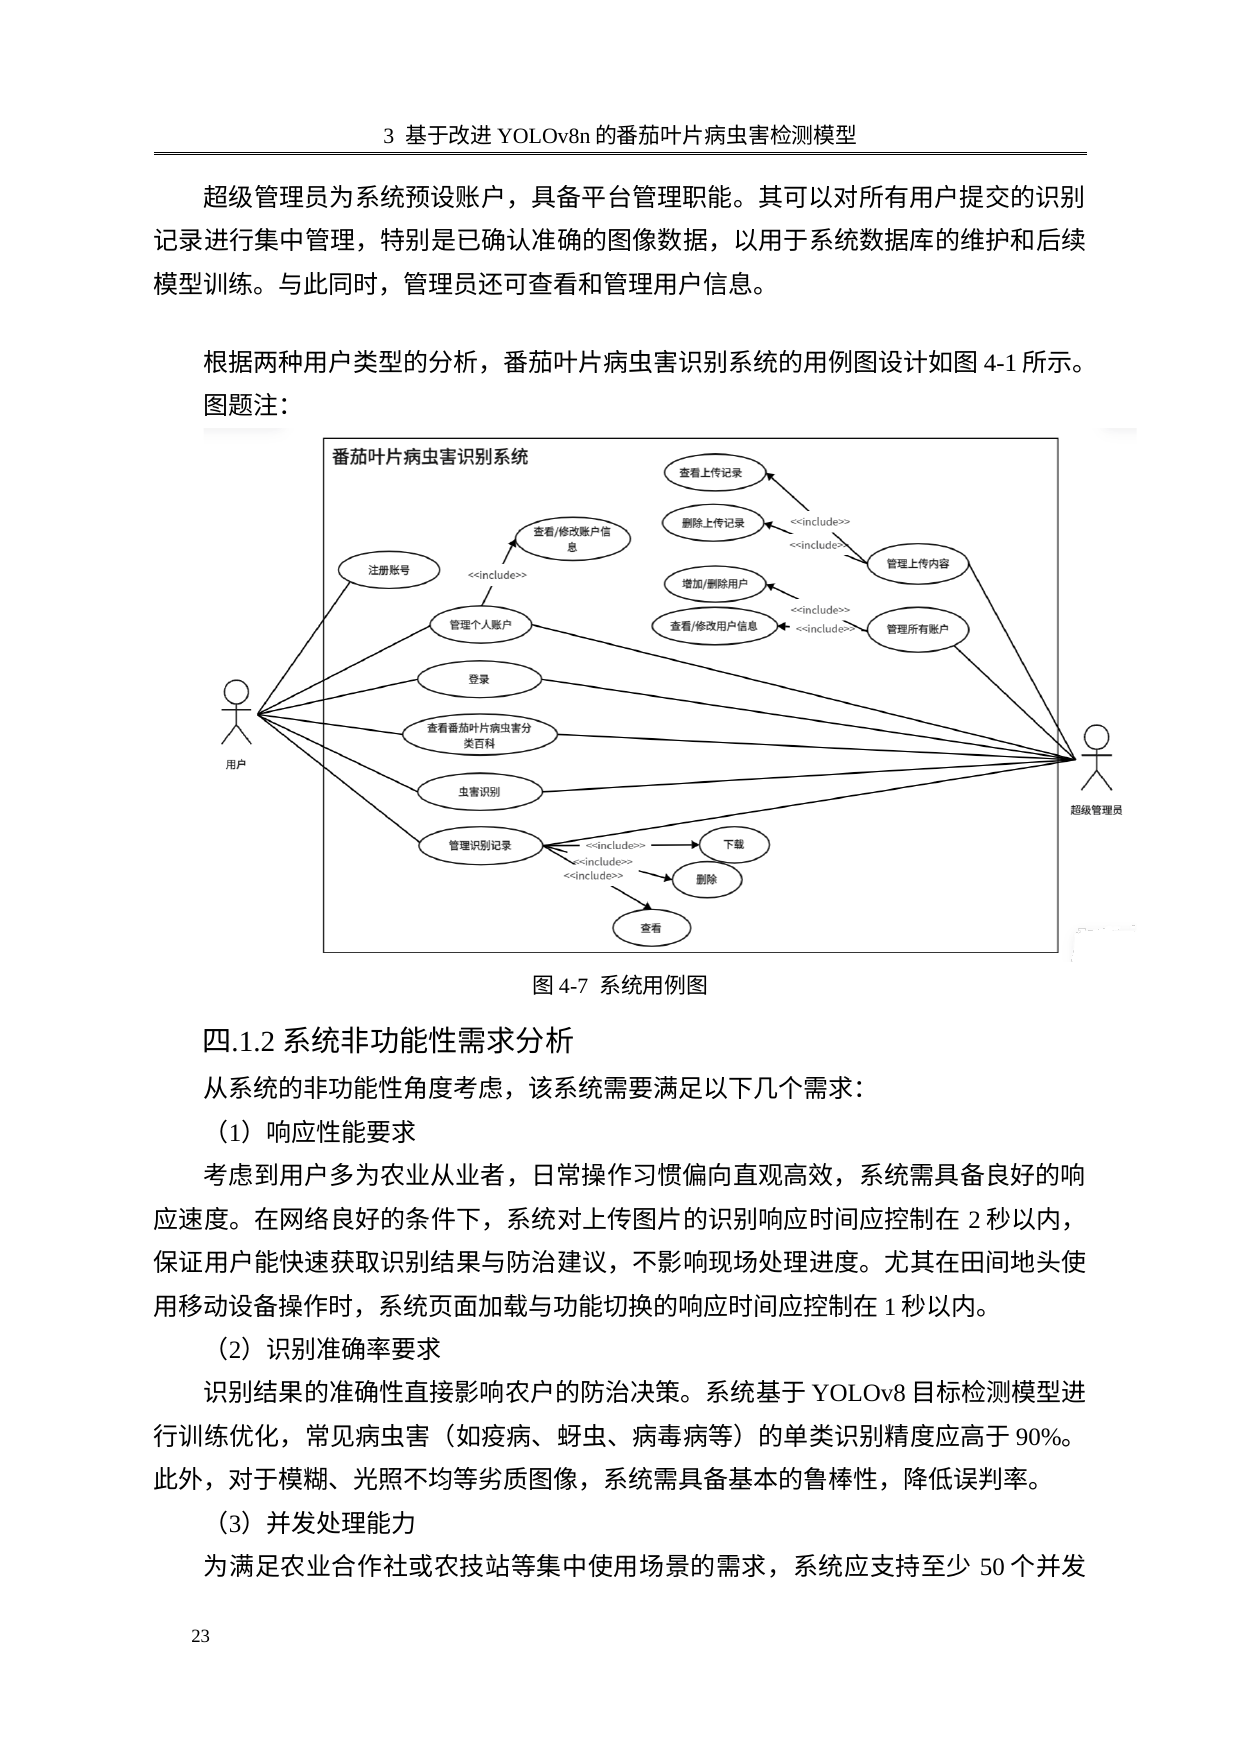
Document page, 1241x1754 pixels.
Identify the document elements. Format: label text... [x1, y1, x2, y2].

text 图题注： [153, 385, 1087, 422]
text （2）识别准确率要求 [153, 1329, 1087, 1366]
picture [203, 428, 1137, 962]
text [153, 1547, 1087, 1583]
text （3）并发处理能力 [153, 1503, 1087, 1539]
text 从系统的非功能性角度考虑，该系统需要满足以下几个需求： [153, 1069, 1087, 1105]
text 识别结果的准确性直接影响农户的防治决策。系统基于YOLOv8目标检测模型进行训练优化，常见病虫害（如疫病、蚜虫、病毒病等）的单类识别精度应高于90%。此外，对于模糊、光照不均等劣质图像，系统需具备基本的鲁棒性，降低误判率。 [153, 1373, 1087, 1496]
subtitle 系统非功能性需求分析 [202, 1018, 1087, 1060]
text 超级管理员为系统预设账户，具备平台管理职能。其可以对所有用户提交的识别记录进行集中管理，特别是已确认准确的图像数据，以用于系统数据库的维护和后续模型训练。与此同时，管理员还可查看和管理用户信息。 [153, 177, 1087, 300]
text 根据两种用户类型的分析，番茄叶片病虫害识别系统的用例图设计如图4-1所示。 [153, 342, 1087, 378]
text （1）响应性能要求 [153, 1112, 1087, 1148]
text 考虑到用户多为农业从业者，日常操作习惯偏向直观高效，系统需具备良好的响应速度。在网络良好的条件下，系统对上传图片的识别响应时间应控制在2秒以内，保证用户能快速获取识别结果与防治建议，不影响现场处理进度。尤其在田间地头使用移动设备操作时，系统页面加载与功能切换的响应时间应控制在1秒以内。 [153, 1156, 1087, 1322]
